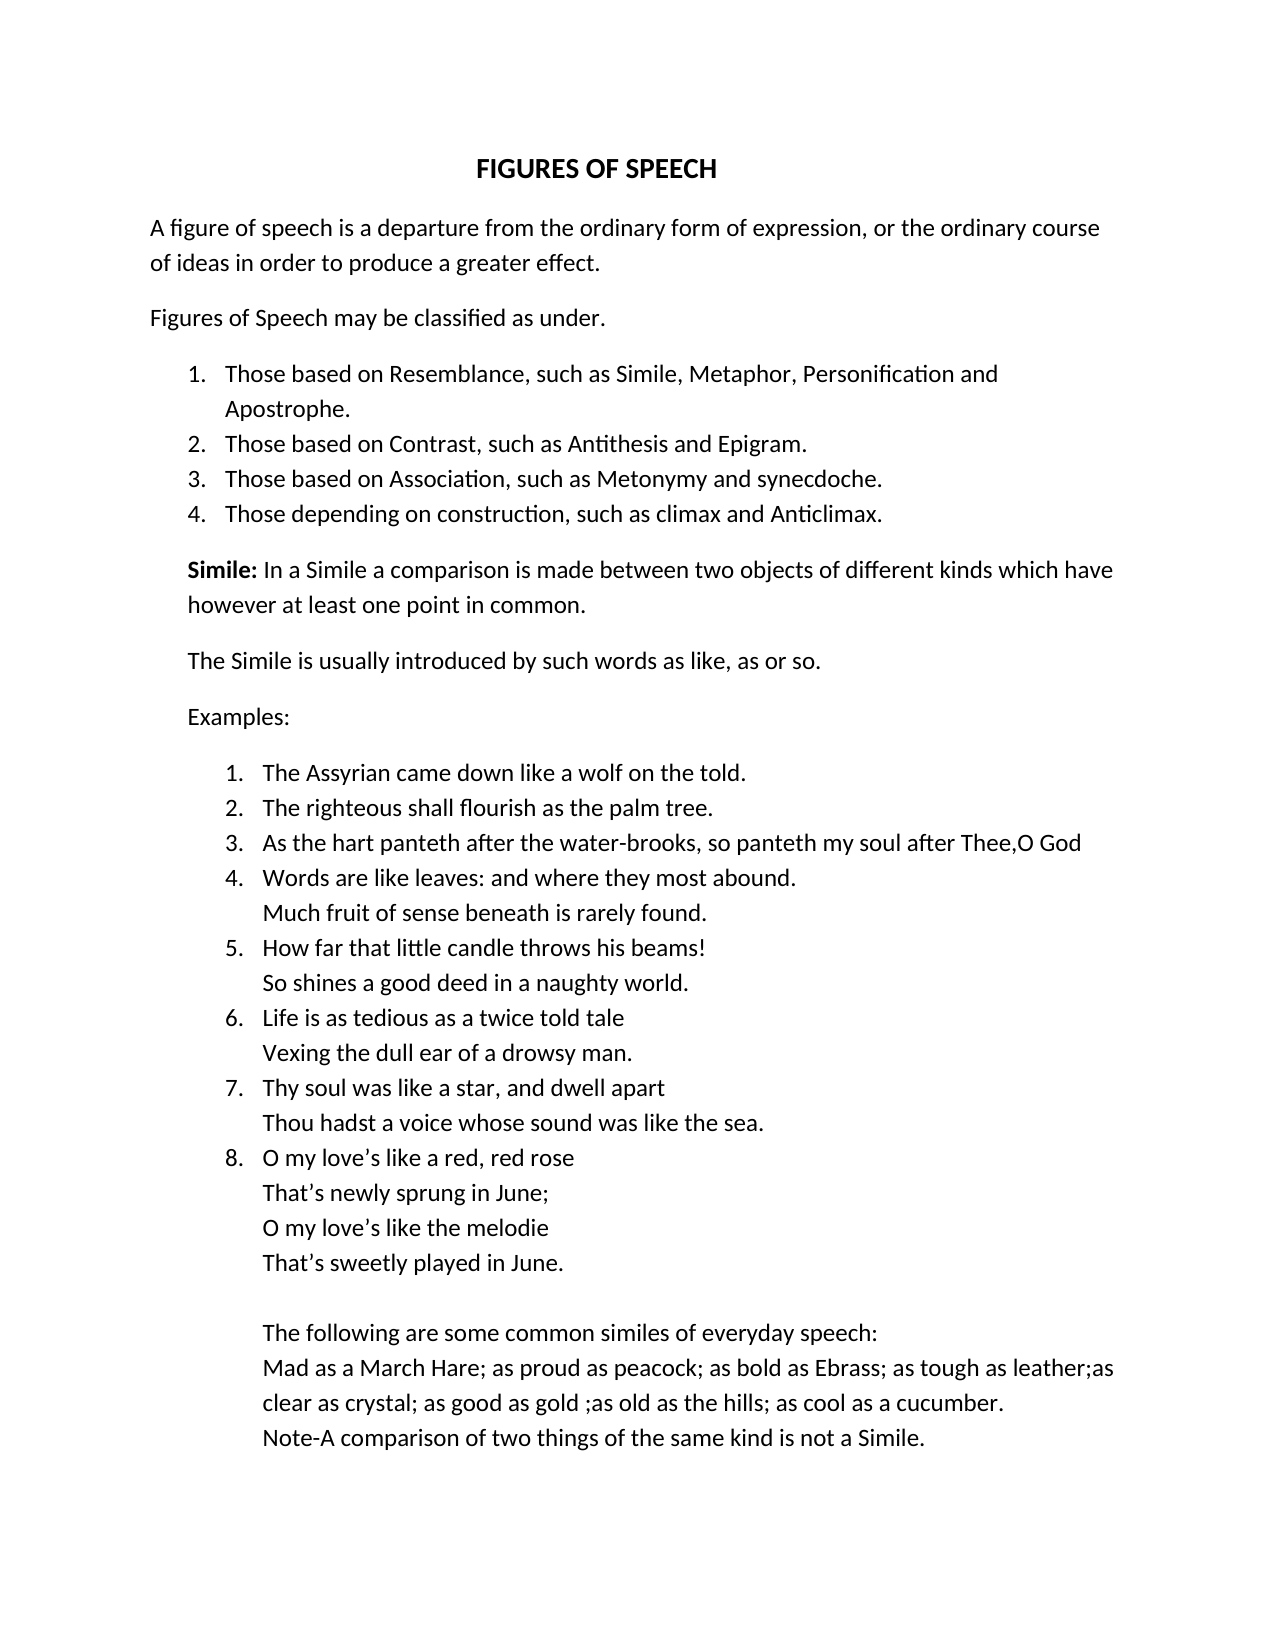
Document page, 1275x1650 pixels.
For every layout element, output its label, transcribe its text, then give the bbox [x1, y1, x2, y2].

list O my love’s like a red, red rose [225, 1142, 1125, 1172]
text Figures of Speech may be classified as under. [150, 303, 1125, 333]
list The righteous shall flourish as the palm tree. [225, 792, 1125, 822]
text Simile: In a Simile a comparison is made between two objects of different kinds which have however at least one point in common. [187, 554, 1125, 620]
list O my love’s like the melodie [262, 1212, 1125, 1242]
list Vexing the dull ear of a drowsy man. [262, 1037, 1125, 1067]
list Words are like leaves: and where they most abound. [225, 862, 1125, 892]
list Mad as a March Hare; as proud as peacock; as bold as Ebrass; as tough as leather;as clear as crystal; as good as gold ;as old as the hills; as cool as a cucumber. [262, 1352, 1125, 1417]
text A figure of speech is a departure from the ordinary form of expression, or the ordinary course of ideas in order to produce a greater effect. [150, 212, 1125, 277]
list The Assyrian came down like a wolf on the told. [225, 757, 1125, 787]
text FIGURES OF SPEECH [150, 150, 1125, 186]
list Life is as tedious as a twice told tale [225, 1002, 1125, 1032]
list Those depending on construction, such as climax and Anticlimax. [187, 498, 1125, 529]
list That’s sweetly played in June. [262, 1247, 1125, 1277]
list That’s newly sprung in June; [262, 1177, 1125, 1207]
list How far that little candle throws his beams! [225, 932, 1125, 962]
list Thy soul was like a star, and dwell apart [225, 1072, 1125, 1102]
list Thou hadst a voice whose sound was like the sea. [262, 1107, 1125, 1137]
list Much fruit of sense beneath is rarely found. [262, 897, 1125, 927]
list Those based on Contrast, such as Antithesis and Epigram. [187, 428, 1125, 459]
list The following are some common similes of everyday speech: [262, 1317, 1125, 1347]
text Examples: [187, 701, 1125, 731]
list Those based on Resemblance, such as Simile, Metaphor, Personification and Apostrophe. [187, 358, 1125, 424]
list Note-A comparison of two things of the same kind is not a Simile. [262, 1422, 1125, 1452]
list Those based on Association, such as Metonymy and synecdoche. [187, 463, 1125, 494]
list So shines a good deed in a naughty world. [262, 967, 1125, 997]
text The Simile is usually introduced by such words as like, as or so. [187, 645, 1125, 676]
list As the hart panteth after the water-brooks, so panteth my soul after Thee,O God [225, 827, 1125, 857]
